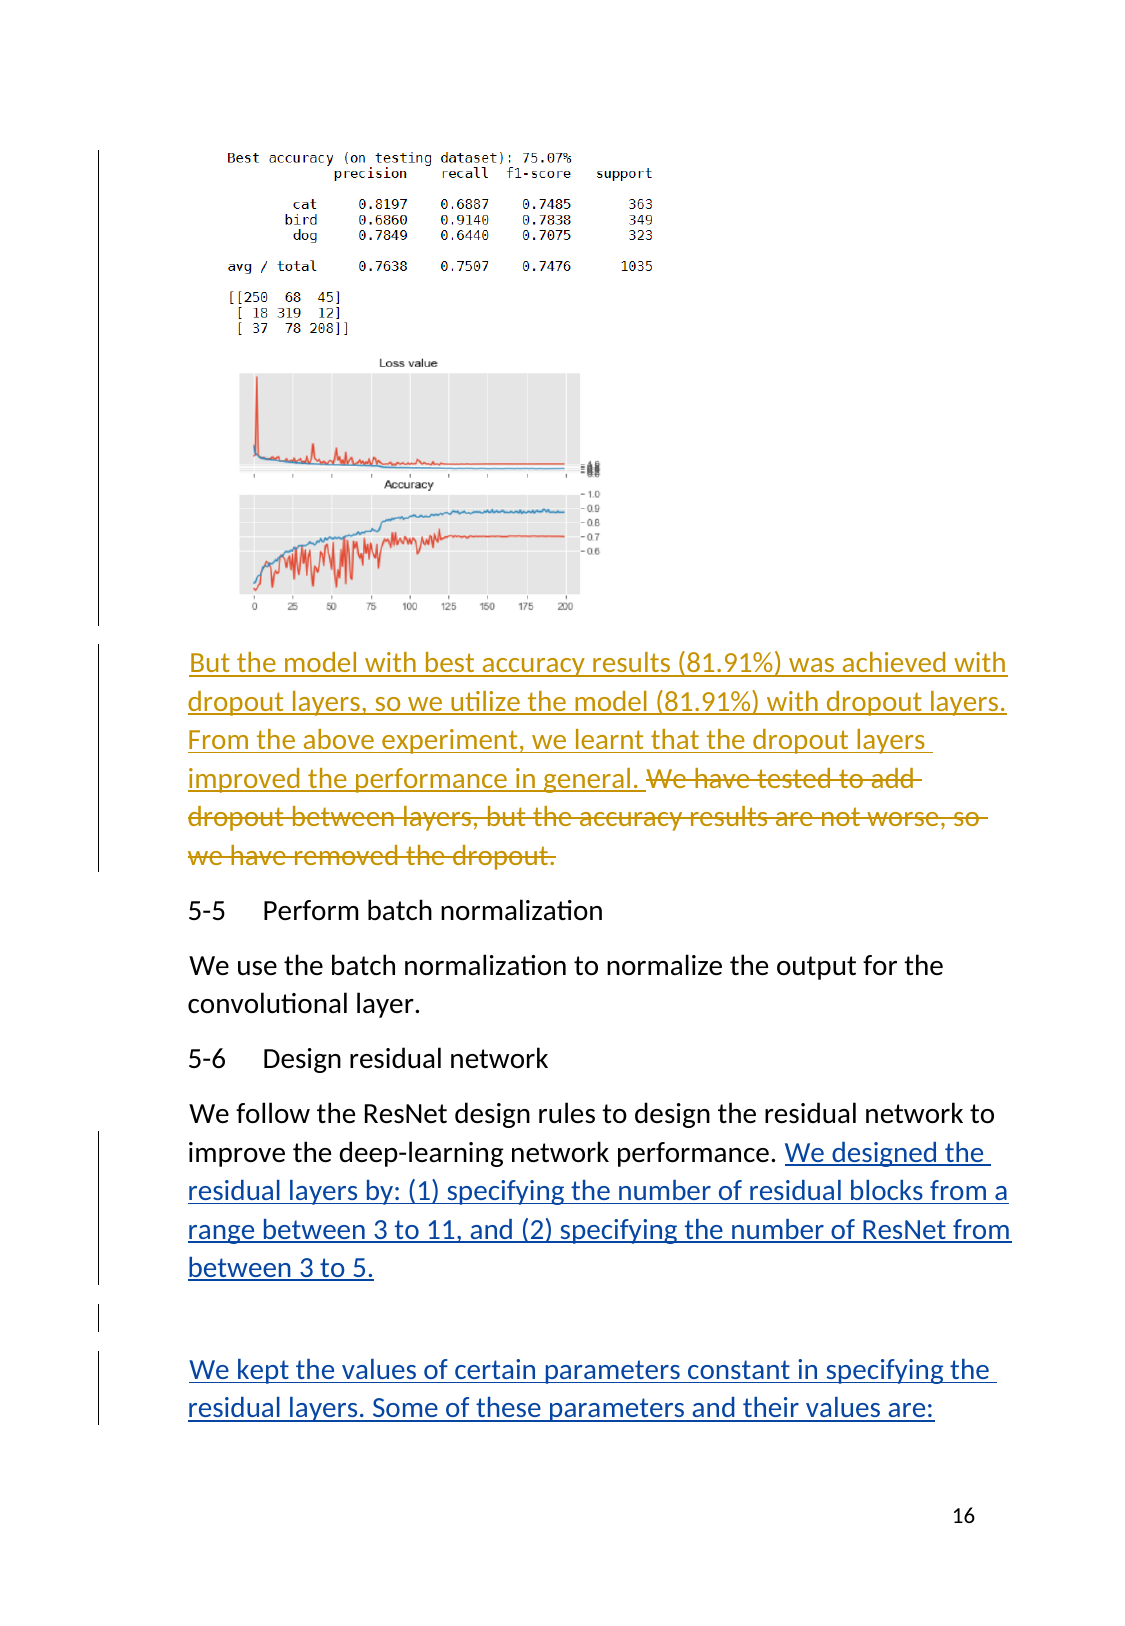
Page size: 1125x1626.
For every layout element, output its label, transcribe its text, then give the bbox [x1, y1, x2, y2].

text 5-6 Design residual network [187, 1040, 1012, 1076]
text We follow the ResNet design rules to design the residual network to improve the deep-learning network performance. [187, 1095, 1012, 1241]
text We use the batch normalization to normalize the output for the convolutional layer. [187, 947, 1012, 1021]
text 5-5 Perform batch normalization [187, 892, 1012, 927]
text We follow the ResNet design rules to design the residual network to improve the deep-learning network performance. [187, 1242, 1012, 1285]
picture [222, 150, 665, 620]
